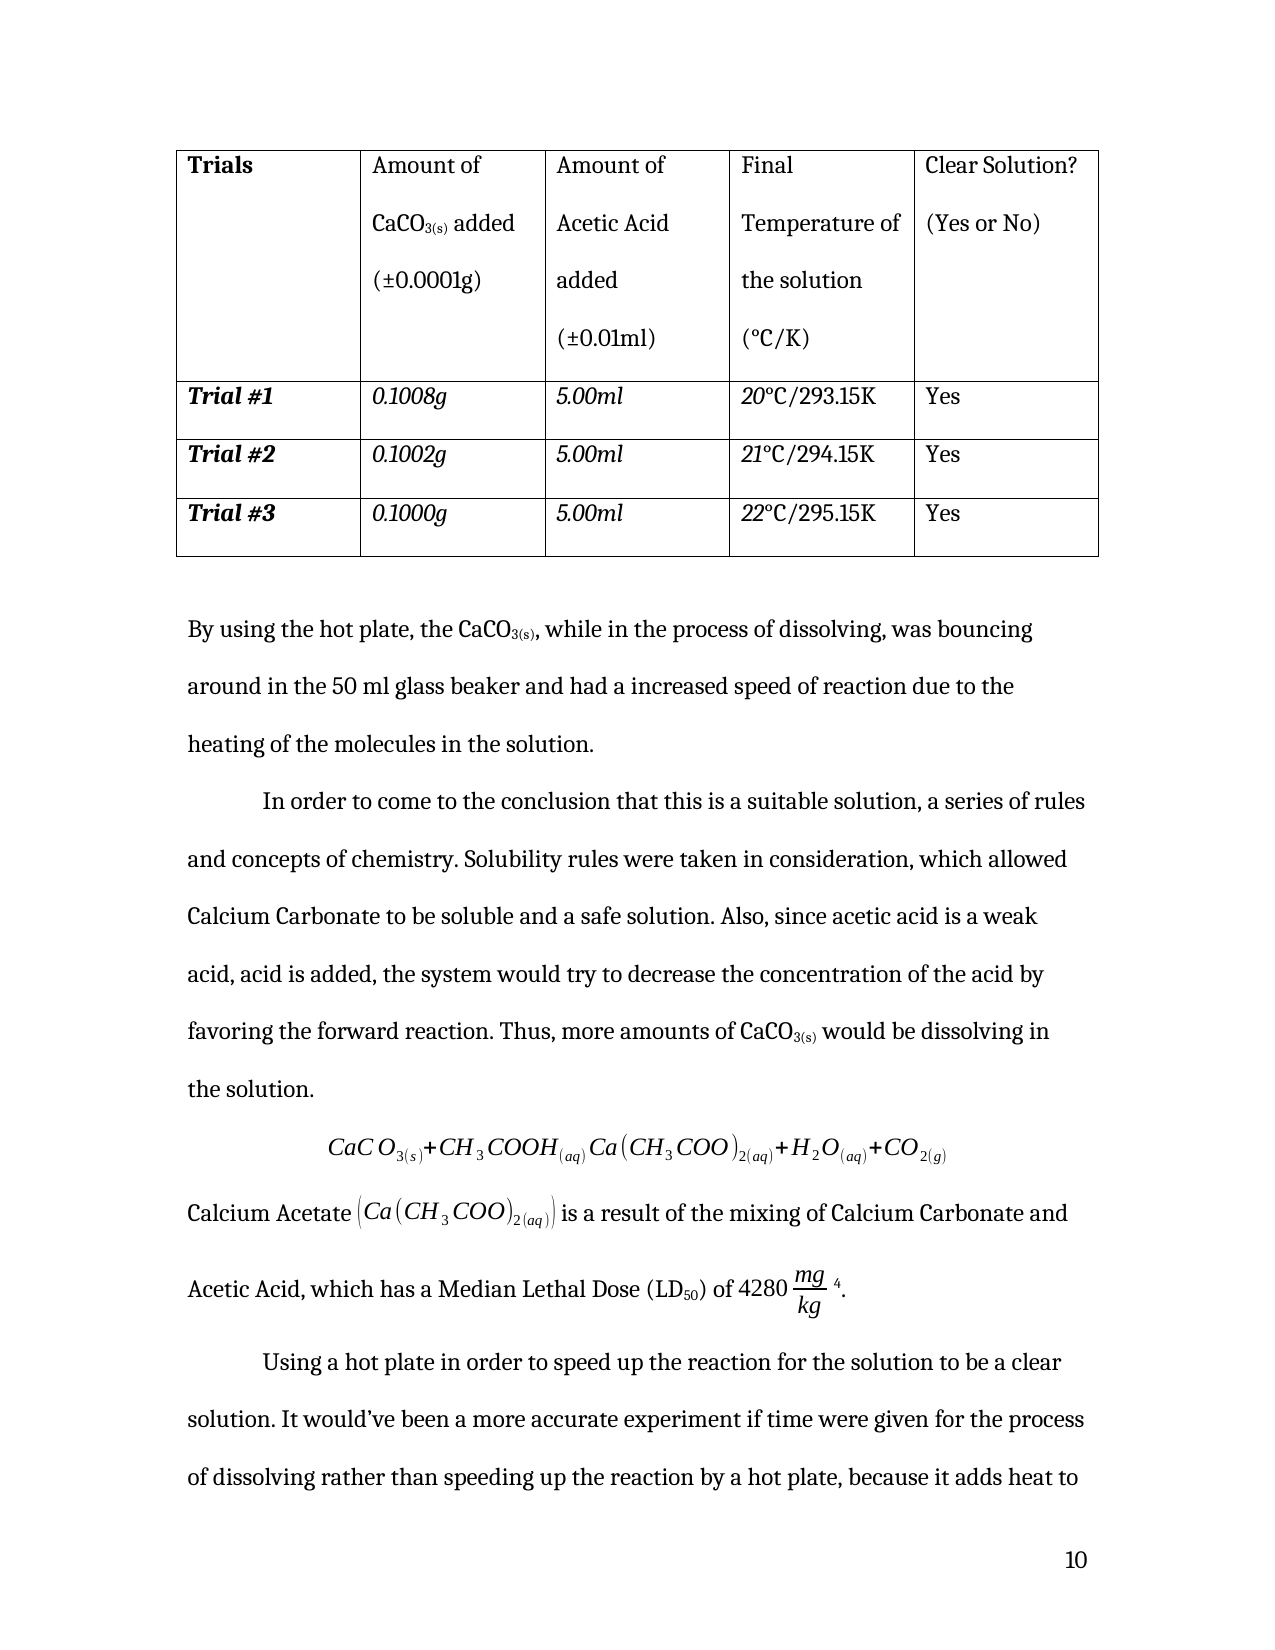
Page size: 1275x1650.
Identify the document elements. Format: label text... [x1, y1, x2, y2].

table_cell 5.00ml [546, 382, 729, 439]
table_cell Yes [915, 382, 1098, 439]
text Calcium Acetate is a result of the mixing of Calcium Carbonate and Acetic Acid, which has a Median Lethal Dose (LD50) of 4. [187, 1194, 1087, 1319]
table_header Amount of Acetic Acid added (±0.01ml) [546, 151, 729, 381]
table_cell Yes [915, 440, 1098, 498]
table_cell 20°C/293.15K [730, 382, 914, 439]
table_header Amount of CaCO3(s) added (±0.0001g) [361, 151, 545, 381]
table_cell 5.00ml [546, 499, 729, 556]
table_header Trials [177, 151, 360, 381]
table_cell 0.1002g [361, 440, 545, 498]
table_cell Trial #2 [177, 440, 360, 498]
table_header Clear Solution? (Yes or No) [915, 151, 1098, 381]
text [187, 1348, 1087, 1492]
table_cell Trial #1 [177, 382, 360, 439]
text By using the hot plate, the CaCO3(s), while in the process of dissolving, was bouncing around in the 50 ml glass beaker and had a increased speed of reaction due to the heating of the molecules in the solution. [187, 615, 1087, 758]
text In order to come to the conclusion that this is a suitable solution, a series of rules and concepts of chemistry. Solubility rules were taken in consideration, which allowed Calcium Carbonate to be soluble and a safe solution. Also, since acetic acid is a weak acid, acid is added, the system would try to decrease the concentration of the acid by favoring the forward reaction. Thus, more amounts of CaCO3(s) would be dissolving in the solution. [187, 787, 1087, 1103]
table_cell 5.00ml [546, 440, 729, 498]
table_cell 0.1008g [361, 382, 545, 439]
table_cell 21°C/294.15K [730, 440, 914, 498]
table_cell 0.1000g [361, 499, 545, 556]
table_cell 22°C/295.15K [730, 499, 914, 556]
table_header Final Temperature of the solution (°C/K) [730, 151, 914, 381]
table_cell Trial #3 [177, 499, 360, 556]
table_cell Yes [915, 499, 1098, 556]
